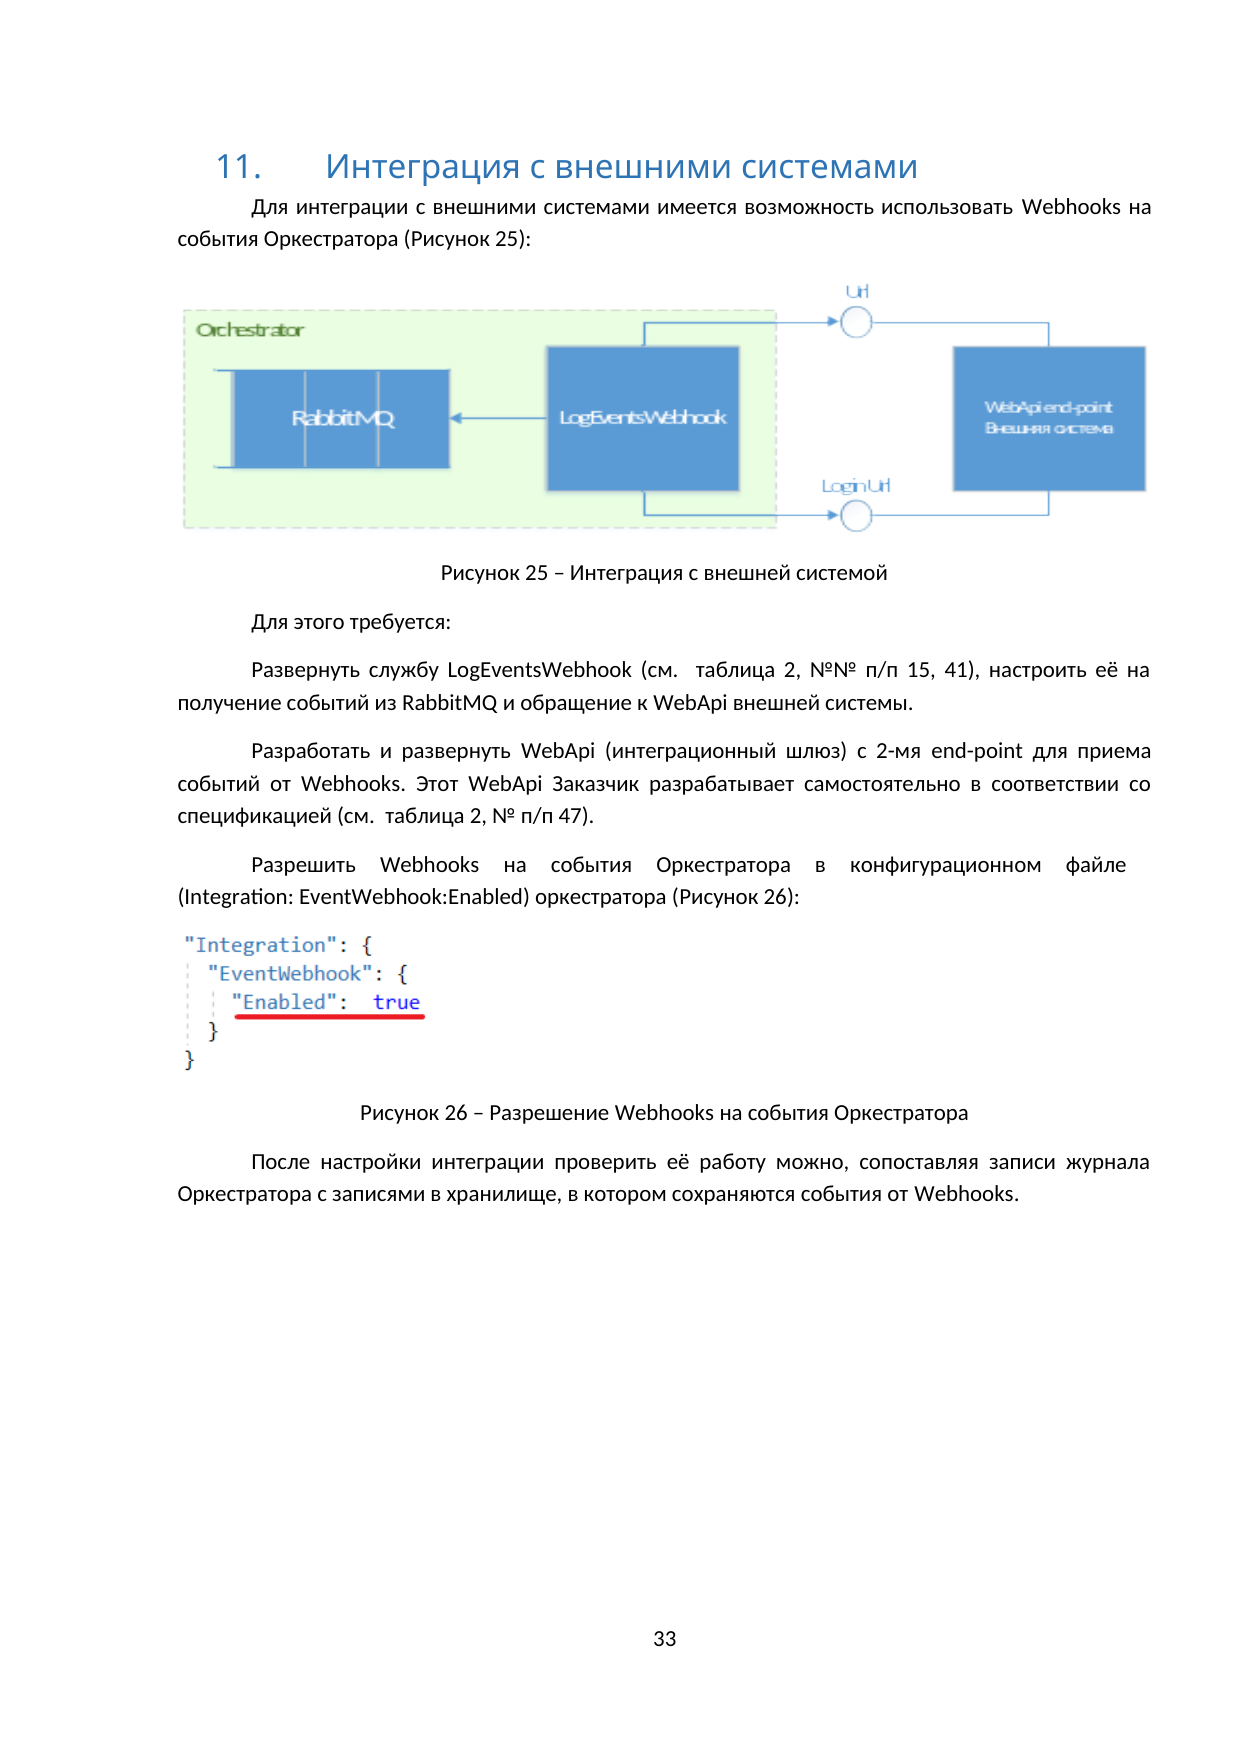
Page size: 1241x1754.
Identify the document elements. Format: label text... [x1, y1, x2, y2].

text Разработать и развернуть WebApi (интеграционный шлюз) с 2-мя end-point для приема событий от Webhooks. Этот WebApi Заказчик разрабатывает самостоятельно в соответствии со спецификацией (см. таблица 2, № п/п 47). [177, 737, 1152, 829]
text Для интеграции с внешними системами имеется возможность использовать Webhooks на события Оркестратора (рисунок 25): [177, 192, 1152, 252]
subtitle Интеграция с внешними системами [215, 143, 1152, 188]
text Разрешить Webhooks на события Оркестратора в конфигурационном файле (Integration: EventWebhook:Enabled) оркестратора (рисунок 26): [177, 850, 1152, 910]
picture [177, 931, 510, 1078]
text Развернуть службу LogEventsWebhook (см. таблица 2, №№ п/п 15, 41), настроить её на получение событий из RabbitMQ и обращение к WebApi внешней системы. [177, 656, 1152, 716]
text Для этого требуется: [177, 607, 1152, 635]
text После настройки интеграции проверить её работу можно, сопоставляя записи журнала Оркестратора с записями в хранилище, в котором сохраняются события от Webhooks. [177, 1147, 1152, 1207]
